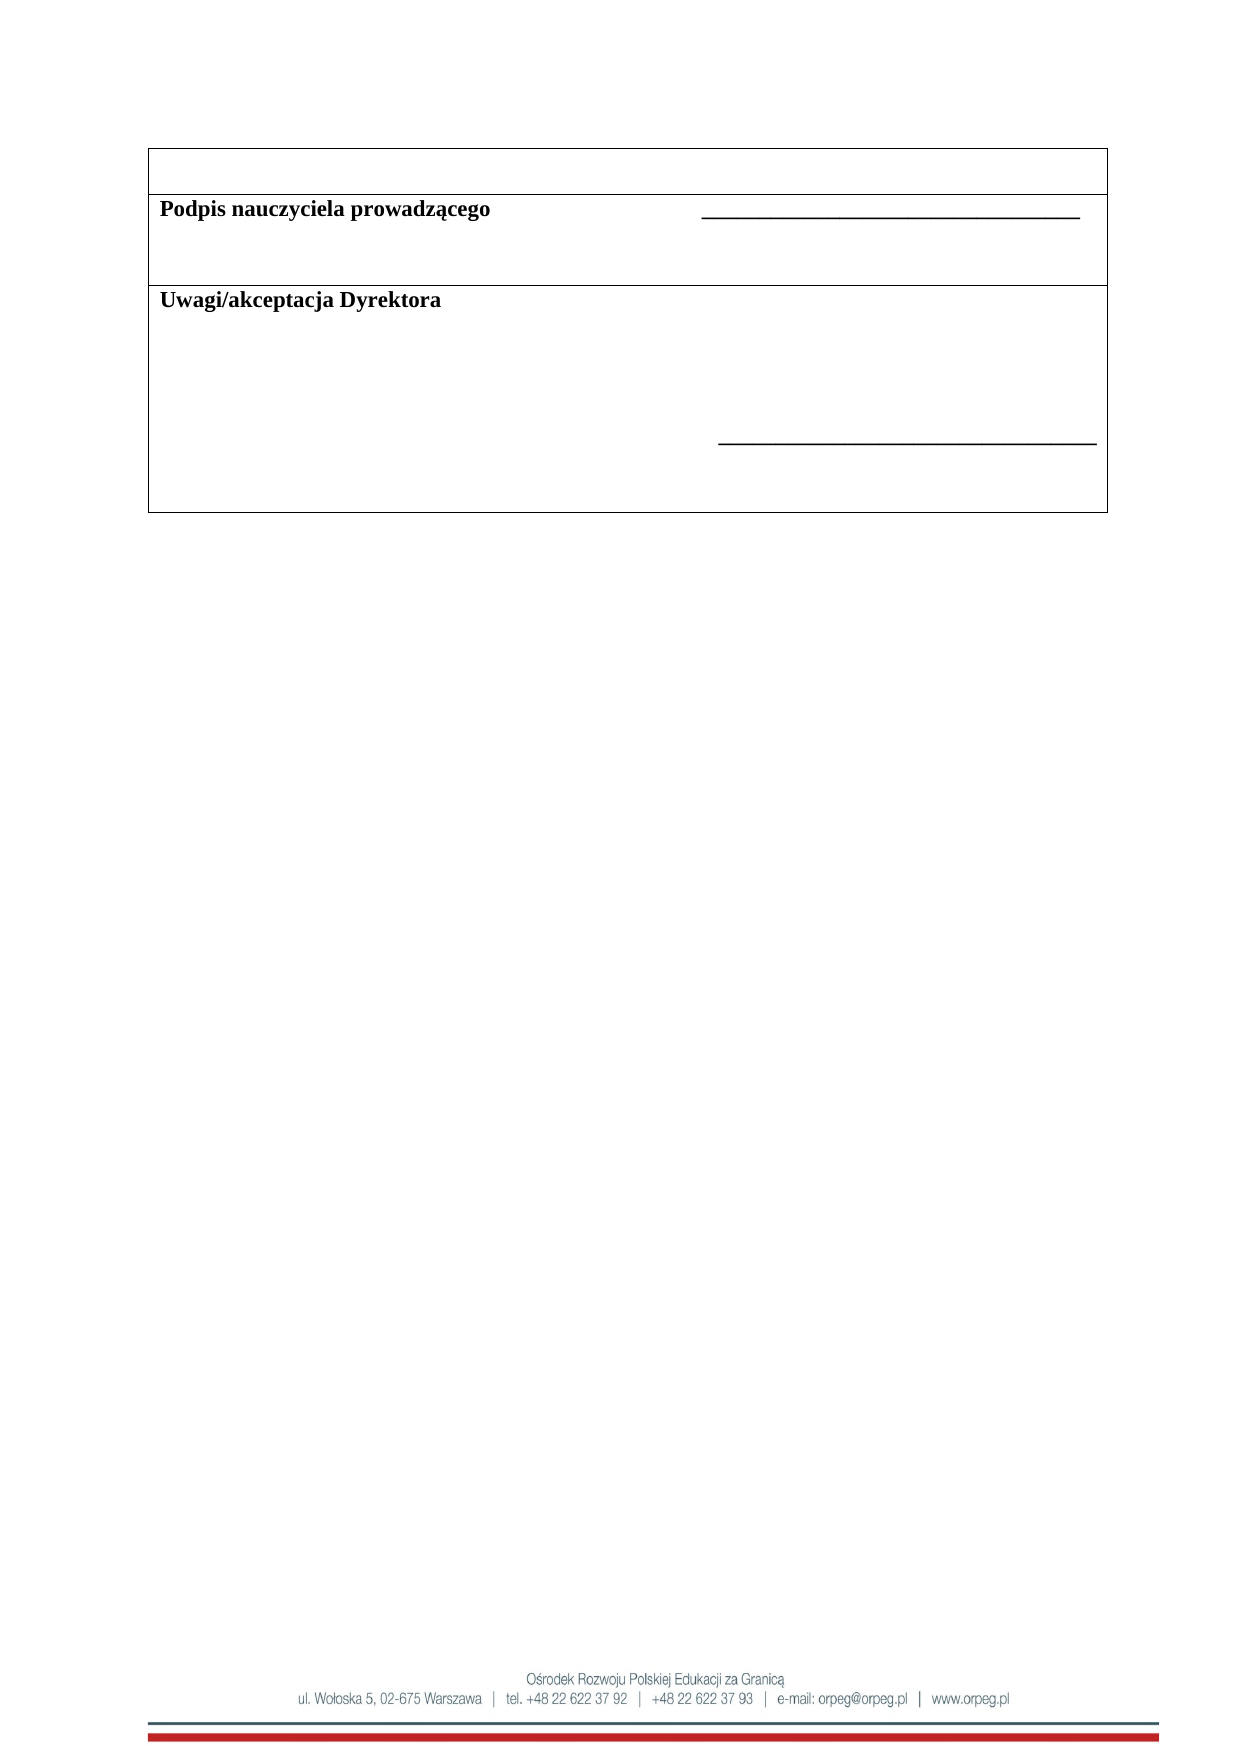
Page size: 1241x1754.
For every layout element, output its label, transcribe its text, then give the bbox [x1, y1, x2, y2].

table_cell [149, 149, 1107, 194]
table_cell Podpis nauczyciela prowadzącego _________________________________ [149, 195, 1107, 285]
table_cell Uwagi/akceptacja Dyrektora _________________________________ [149, 286, 1107, 512]
picture [147, 1652, 1160, 1754]
